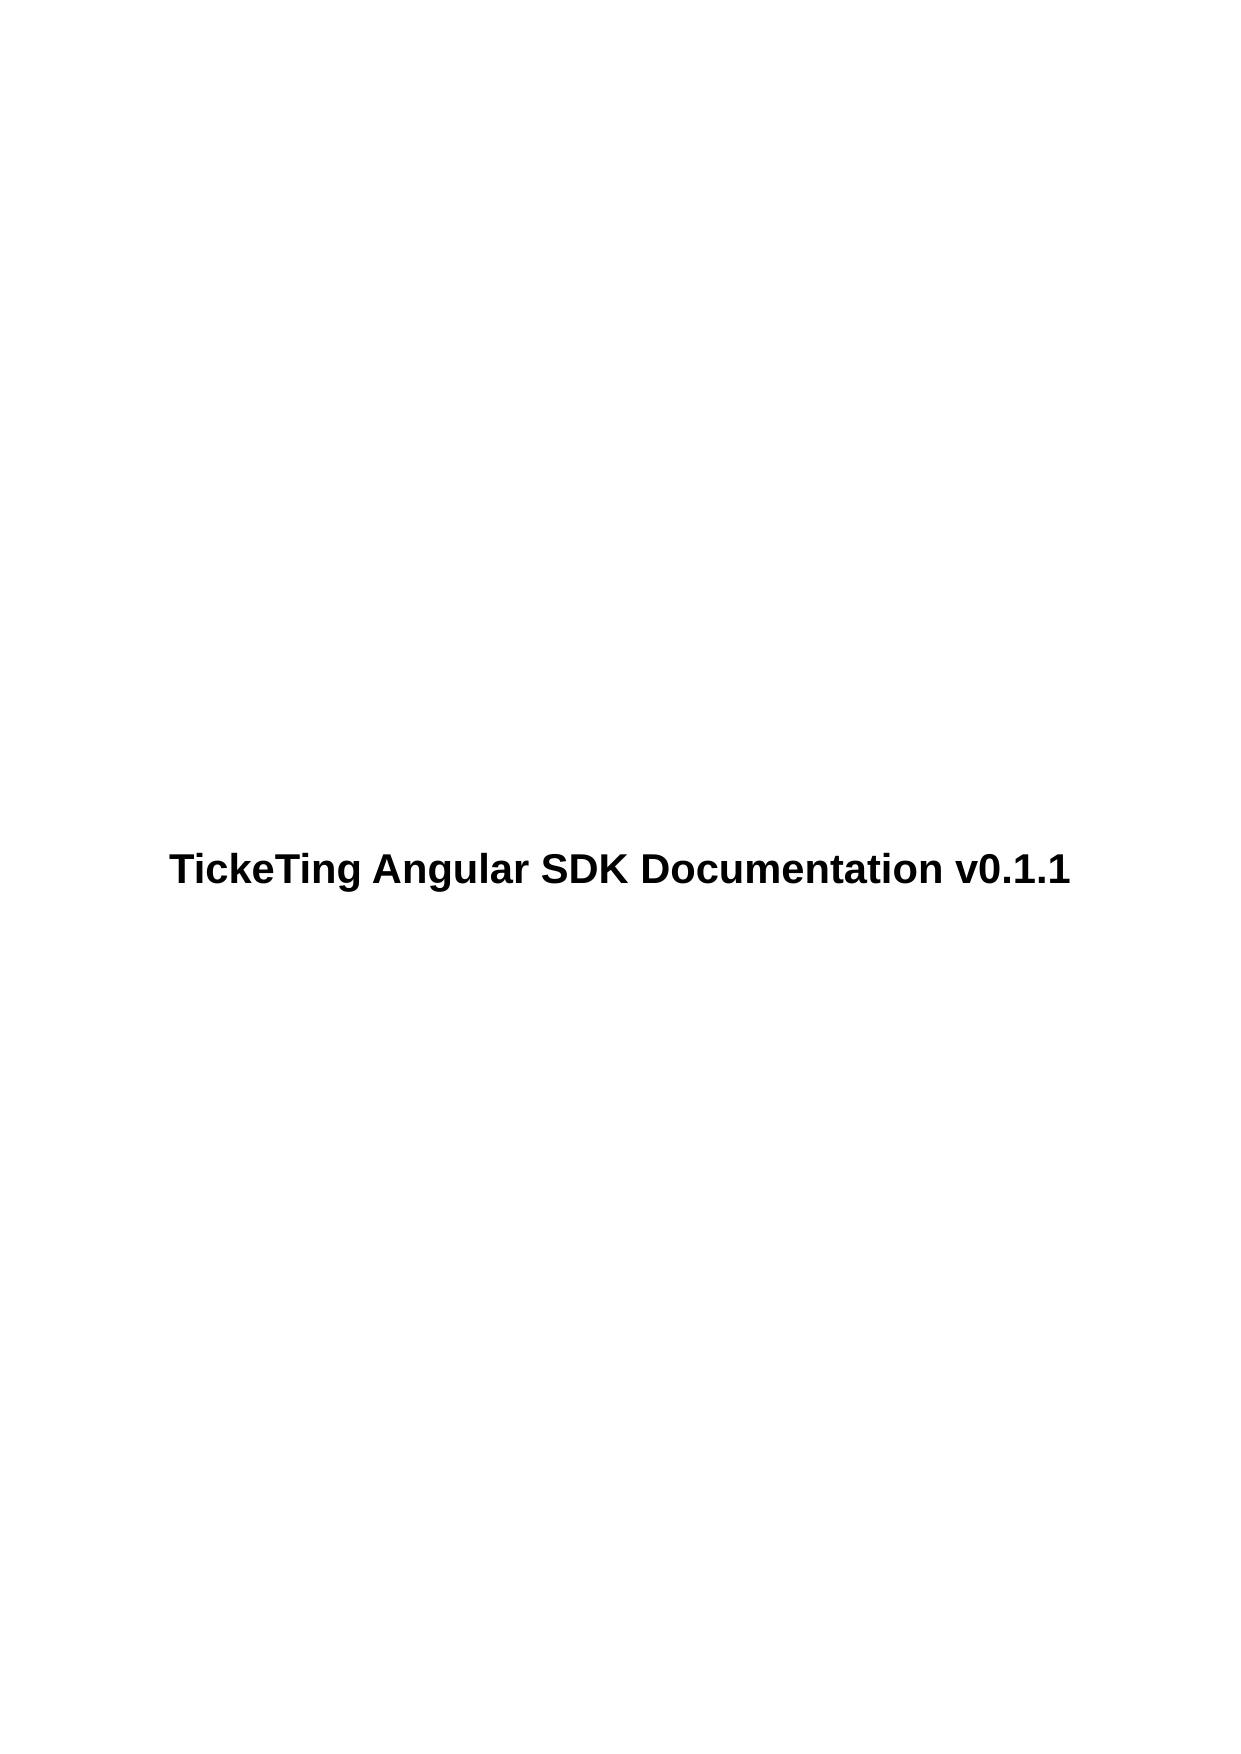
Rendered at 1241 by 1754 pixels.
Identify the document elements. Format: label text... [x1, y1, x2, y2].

text TickeTing Angular SDK Documentation v0.1.1 [118, 844, 1122, 892]
